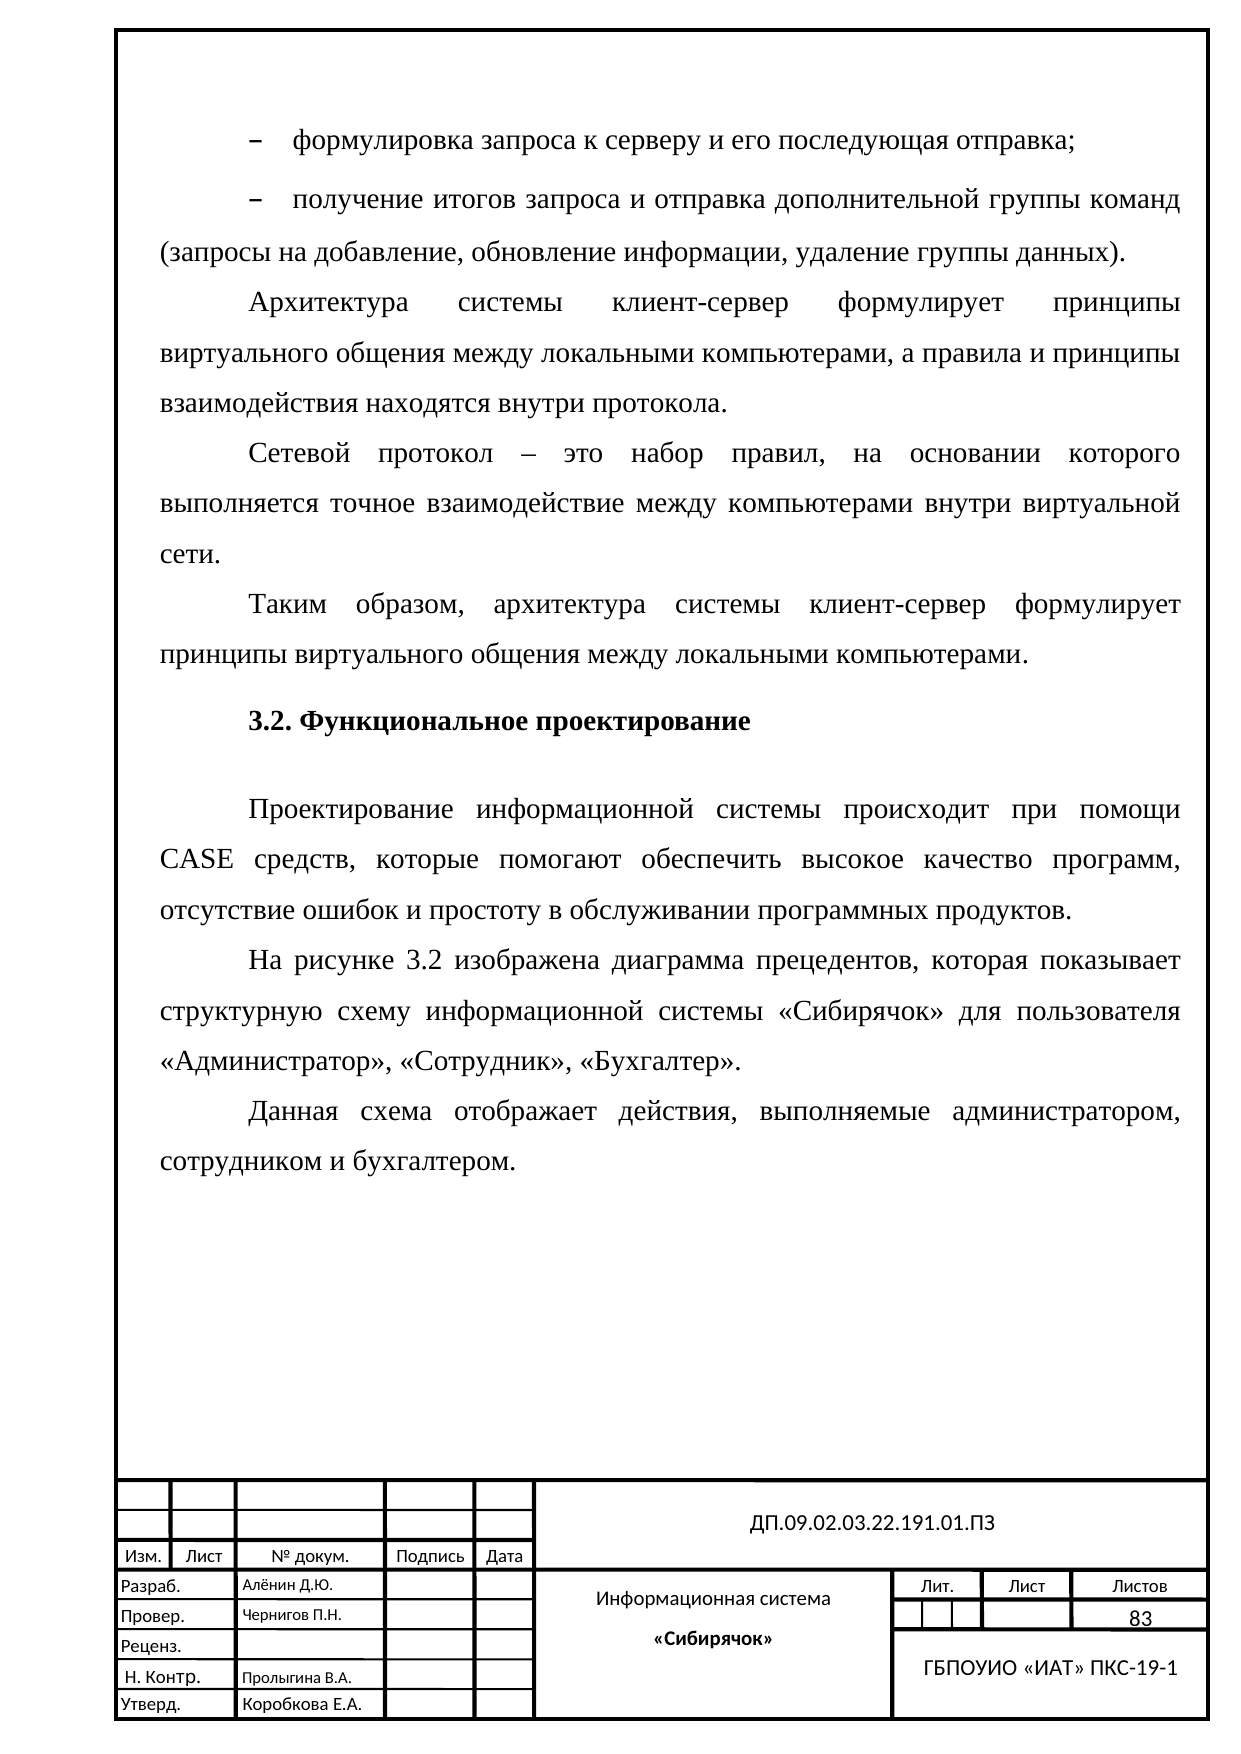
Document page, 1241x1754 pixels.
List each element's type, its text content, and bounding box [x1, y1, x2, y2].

text Сетевой протокол – это набор правил, на основании которого выполняется точное взаимодействие между компьютерами внутри виртуальной сети. [159, 435, 1181, 569]
list получение итогов запроса и отправка дополнительной группы команд (запросы на добавление, обновление информации, удаление группы данных). [159, 178, 1181, 268]
text 3.2. Функциональное проектирование [159, 703, 1181, 737]
text Архитектура системы клиент-сервер формулирует принципы виртуального общения между локальными компьютерами, а правила и принципы взаимодействия находятся внутри протокола. [159, 284, 1181, 418]
text Таким образом, архитектура системы клиент-сервер формулирует принципы виртуального общения между локальными компьютерами. [159, 586, 1181, 670]
list формулировка запроса к серверу и его последующая отправка; [159, 118, 1181, 158]
text На рисунке 3.2 изображена диаграмма прецедентов, которая показывает структурную схему информационной системы «Сибирячок» для пользователя «Администратор», «Сотрудник», «Бухгалтер». [159, 942, 1181, 1076]
text Проектирование информационной системы происходит при помощи CASE средств, которые помогают обеспечить высокое качество программ, отсутствие ошибок и простоту в обслуживании программных продуктов. [159, 791, 1181, 926]
text Данная схема отображает действия, выполняемые администратором, сотрудником и бухгалтером. [159, 1093, 1181, 1177]
